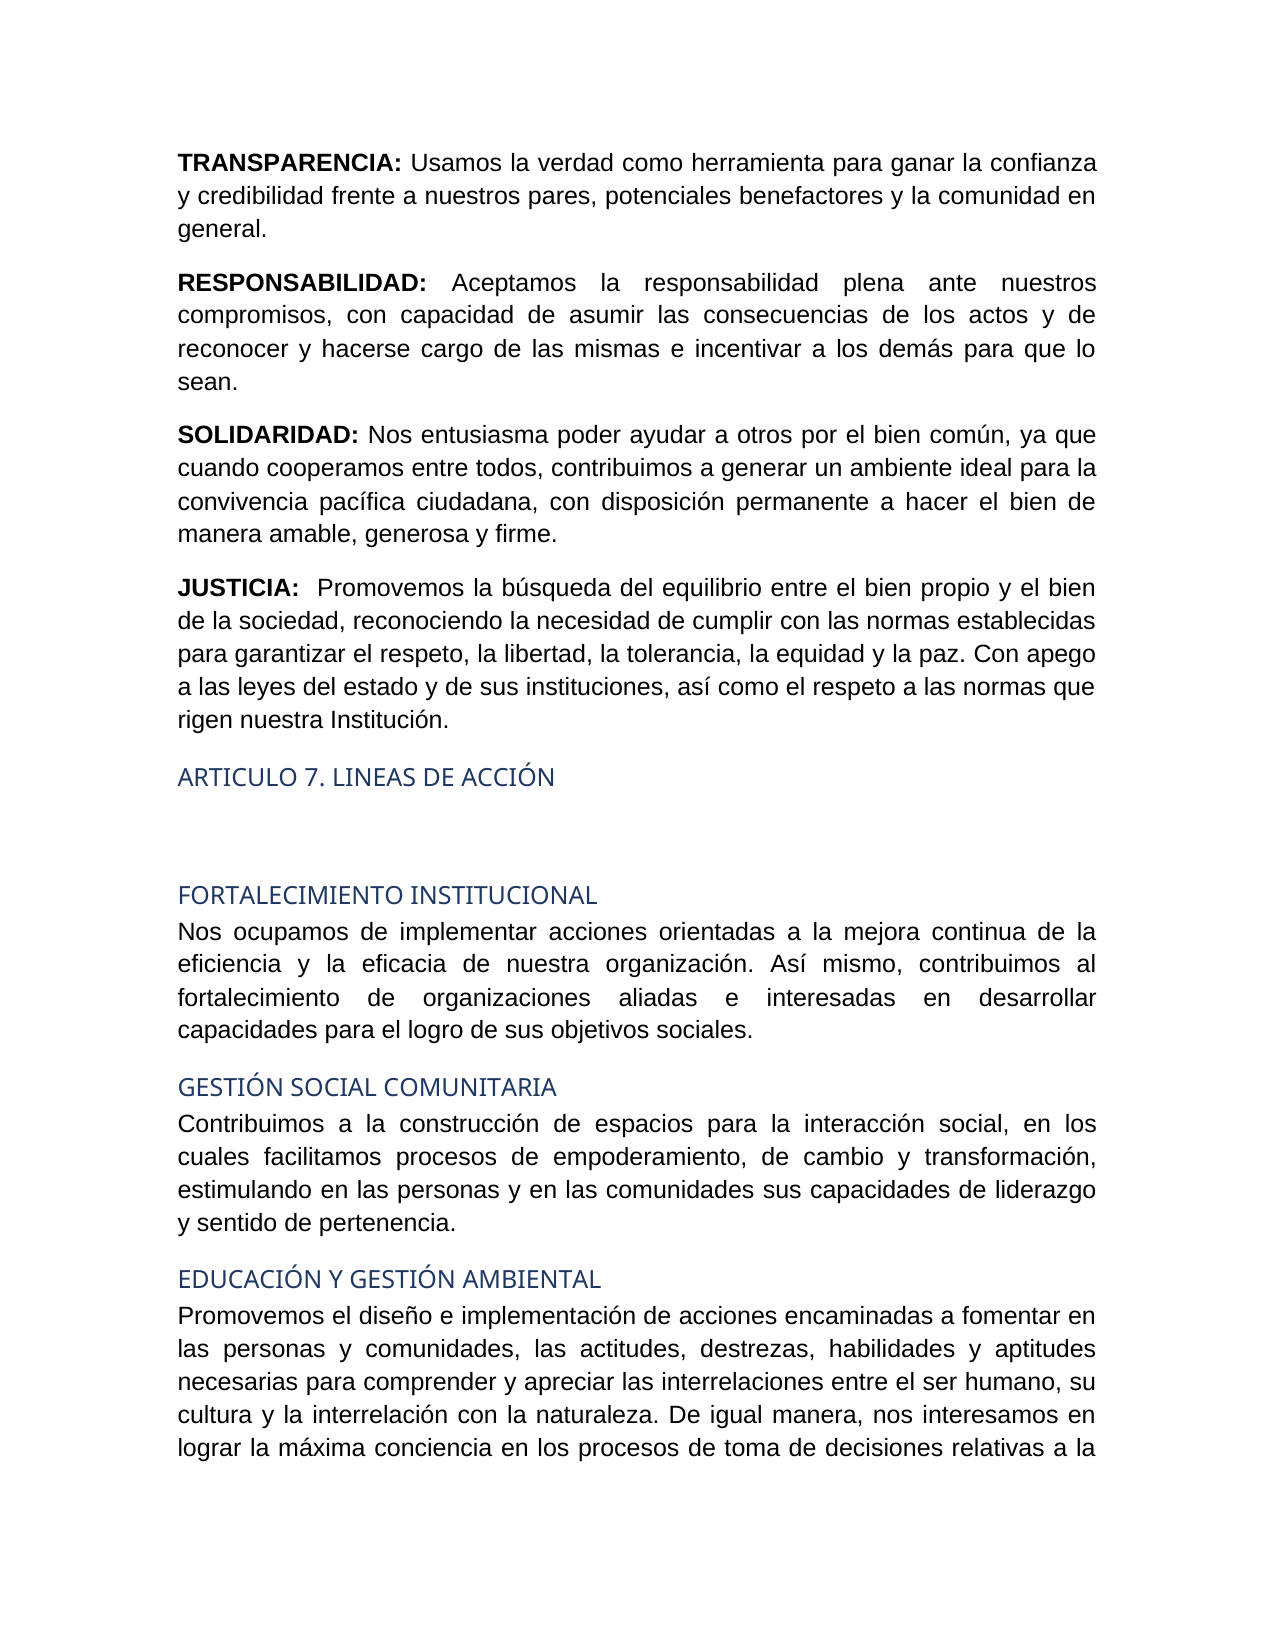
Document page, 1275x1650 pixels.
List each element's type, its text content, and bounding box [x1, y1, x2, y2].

text JUSTICIA: Promovemos la búsqueda del equilibrio entre el bien propio y el bien de la sociedad, reconociendo la necesidad de cumplir con las normas establecidas para garantizar el respeto, la libertad, la tolerancia, la equidad y la paz. Con apego a las leyes del estado y de sus instituciones, así como el respeto a las normas que rigen nuestra Institución. [177, 573, 1098, 734]
subtitle GESTIÓN SOCIAL COMUNITARIA [177, 1069, 1098, 1103]
text RESPONSABILIDAD: Aceptamos la responsabilidad plena ante nuestros compromisos, con capacidad de asumir las consecuencias de los actos y de reconocer y hacerse cargo de las mismas e incentivar a los demás para que lo sean. [177, 267, 1098, 395]
text SOLIDARIDAD: Nos entusiasma poder ayudar a otros por el bien común, ya que cuando cooperamos entre todos, contribuimos a generar un ambiente ideal para la convivencia pacífica ciudadana, con disposición permanente a hacer el bien de manera amable, generosa y firme. [177, 420, 1098, 548]
text TRANSPARENCIA: Usamos la verdad como herramienta para ganar la confianza y credibilidad frente a nuestros pares, potenciales benefactores y la comunidad en general. [177, 148, 1098, 242]
text Nos ocupamos de implementar acciones orientadas a la mejora continua de la eficiencia y la eficacia de nuestra organización. Así mismo, contribuimos al fortalecimiento de organizaciones aliadas e interesadas en desarrollar capacidades para el logro de sus objetivos sociales. [177, 916, 1098, 1044]
text Contribuimos a la construcción de espacios para la interacción social, en los cuales facilitamos procesos de empoderamiento, de cambio y transformación, estimulando en las personas y en las comunidades sus capacidades de liderazgo y sentido de pertenencia. [177, 1108, 1098, 1236]
subtitle ARTICULO 7. LINEAS DE ACCIÓN [177, 759, 1098, 793]
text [177, 1301, 1098, 1461]
subtitle FORTALECIMIENTO INSTITUCIONAL [177, 877, 1098, 911]
subtitle EDUCACIÓN Y GESTIÓN AMBIENTAL [177, 1261, 1098, 1296]
